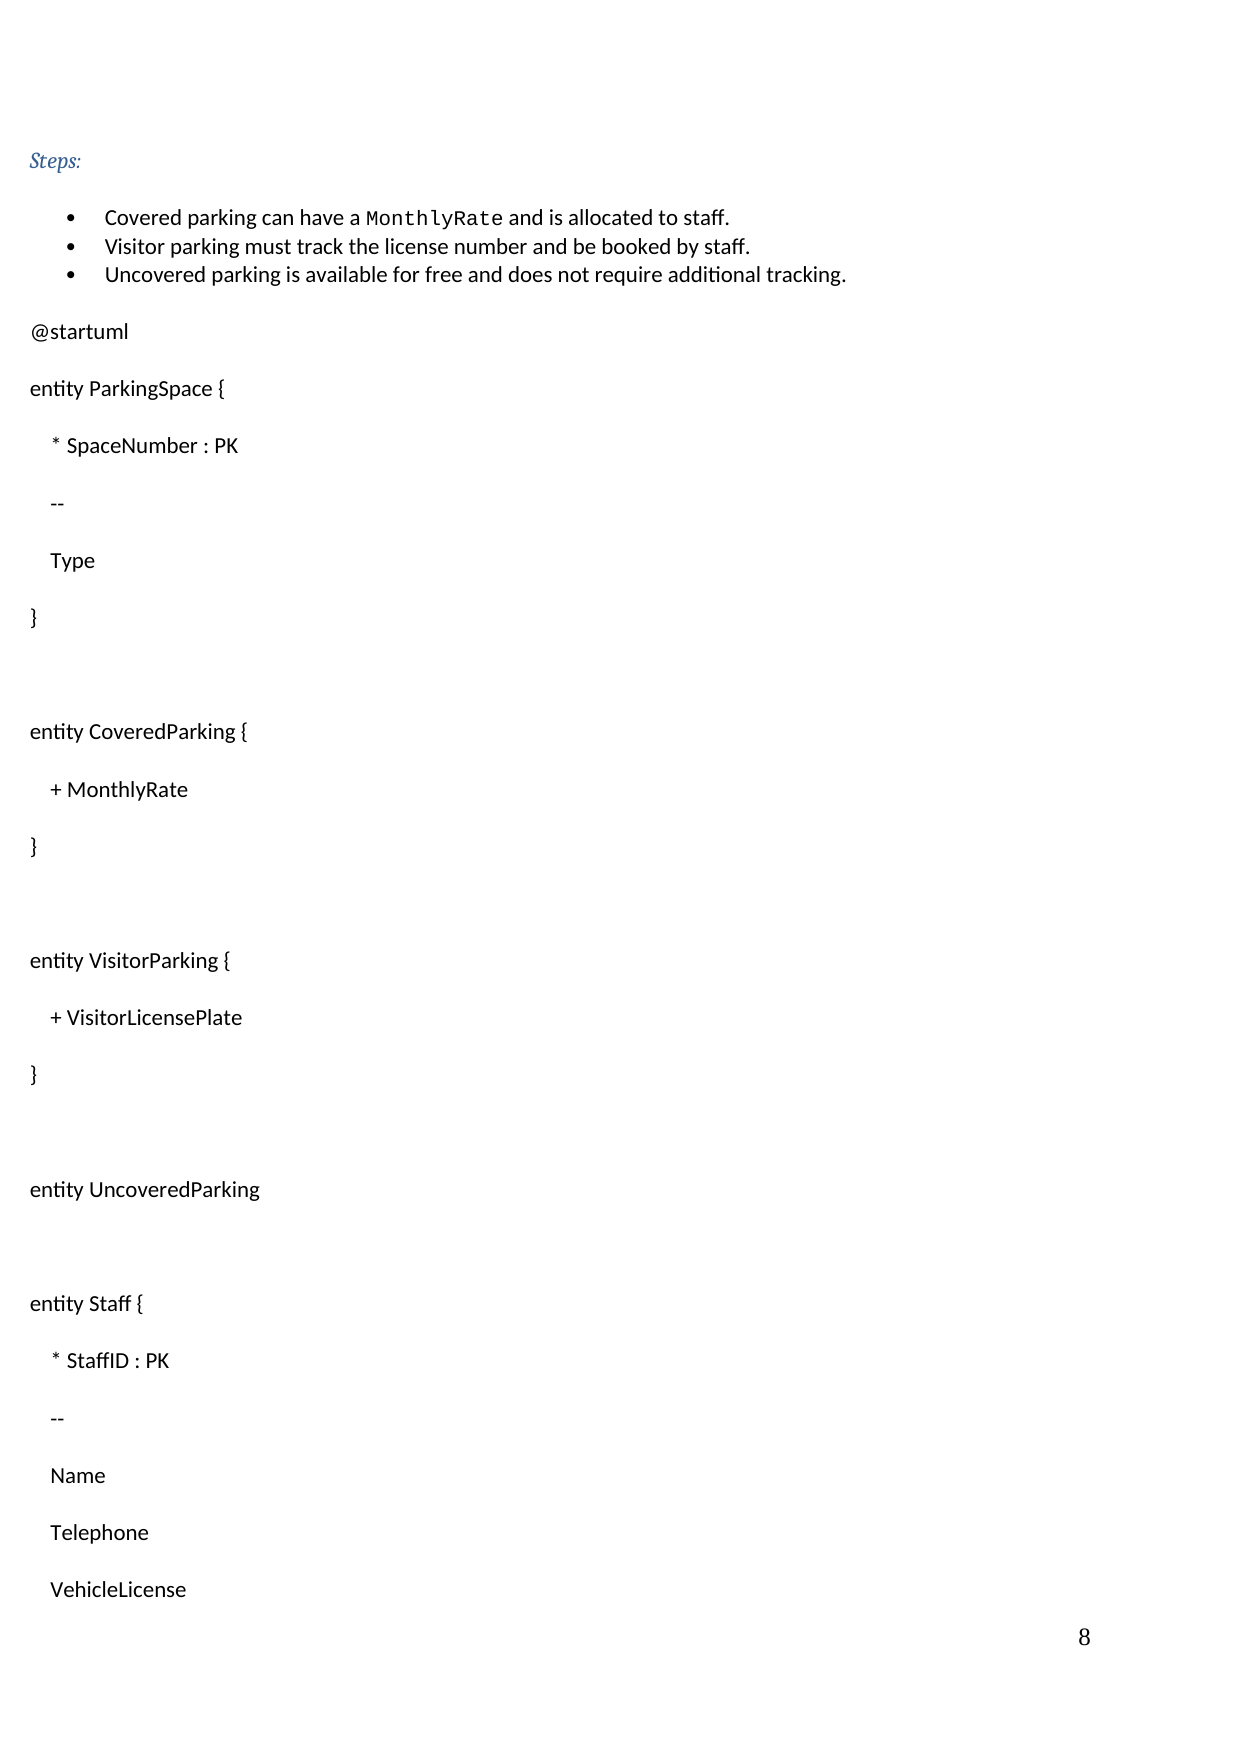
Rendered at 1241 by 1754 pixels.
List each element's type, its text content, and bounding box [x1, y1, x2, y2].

text entity Staff { [29, 1289, 1181, 1317]
list Covered parking can have a MonthlyRate and is allocated to staff. [67, 203, 1181, 232]
list Uncovered parking is available for free and does not require additional tracking. [67, 260, 1181, 288]
text Type [29, 546, 1181, 574]
text + MonthlyRate [29, 775, 1181, 803]
text entity CoveredParking { [29, 717, 1181, 746]
text entity VisitorParking { [29, 946, 1181, 974]
text } [29, 832, 1181, 860]
text entity UncoveredParking [29, 1175, 1181, 1203]
text -- [29, 489, 1181, 517]
text Name [29, 1461, 1181, 1489]
subtitle Steps: [29, 148, 1181, 174]
text @startuml [29, 317, 1181, 345]
text VehicleLicense [29, 1575, 1181, 1603]
text + VisitorLicensePlate [29, 1003, 1181, 1031]
text } [29, 603, 1181, 631]
text * StaffID : PK [29, 1347, 1181, 1374]
text Telephone [29, 1518, 1181, 1546]
text } [29, 1061, 1181, 1089]
text entity ParkingSpace { [29, 374, 1181, 402]
text -- [29, 1404, 1181, 1432]
list Visitor parking must track the license number and be booked by staff. [67, 232, 1181, 260]
text * SpaceNumber : PK [29, 432, 1181, 459]
